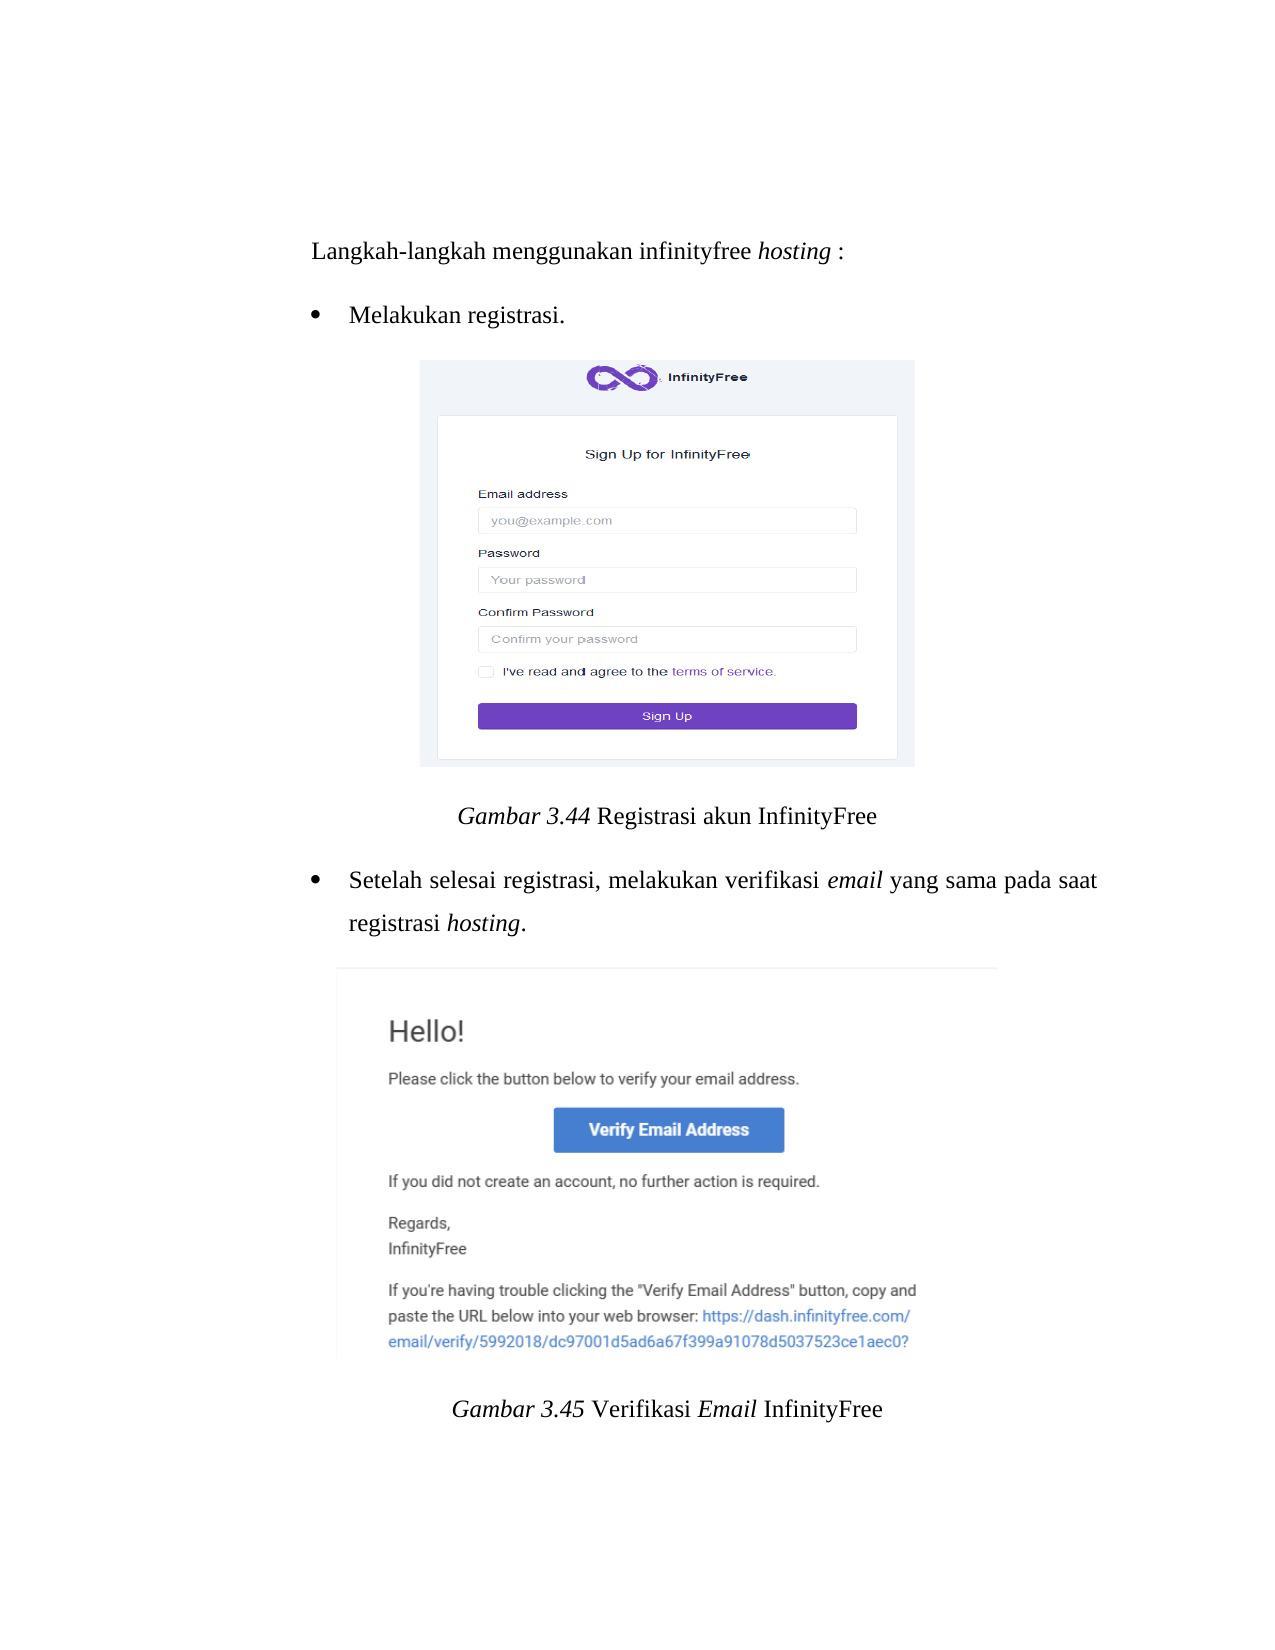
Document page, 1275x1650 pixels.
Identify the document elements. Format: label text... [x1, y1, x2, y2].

list Melakukan registrasi. [311, 300, 1098, 329]
text Langkah-langkah menggunakan infinityfree hosting : [236, 236, 1098, 265]
text Gambar 3.45 Verifikasi Email InfinityFree [236, 1394, 1098, 1423]
text Gambar 3.44 Registrasi akun InfinityFree [236, 801, 1098, 830]
picture [336, 967, 998, 1359]
list Setelah selesai registrasi, melakukan verifikasi email yang sama pada saat registrasi hosting. [311, 865, 1098, 937]
picture [419, 360, 915, 767]
